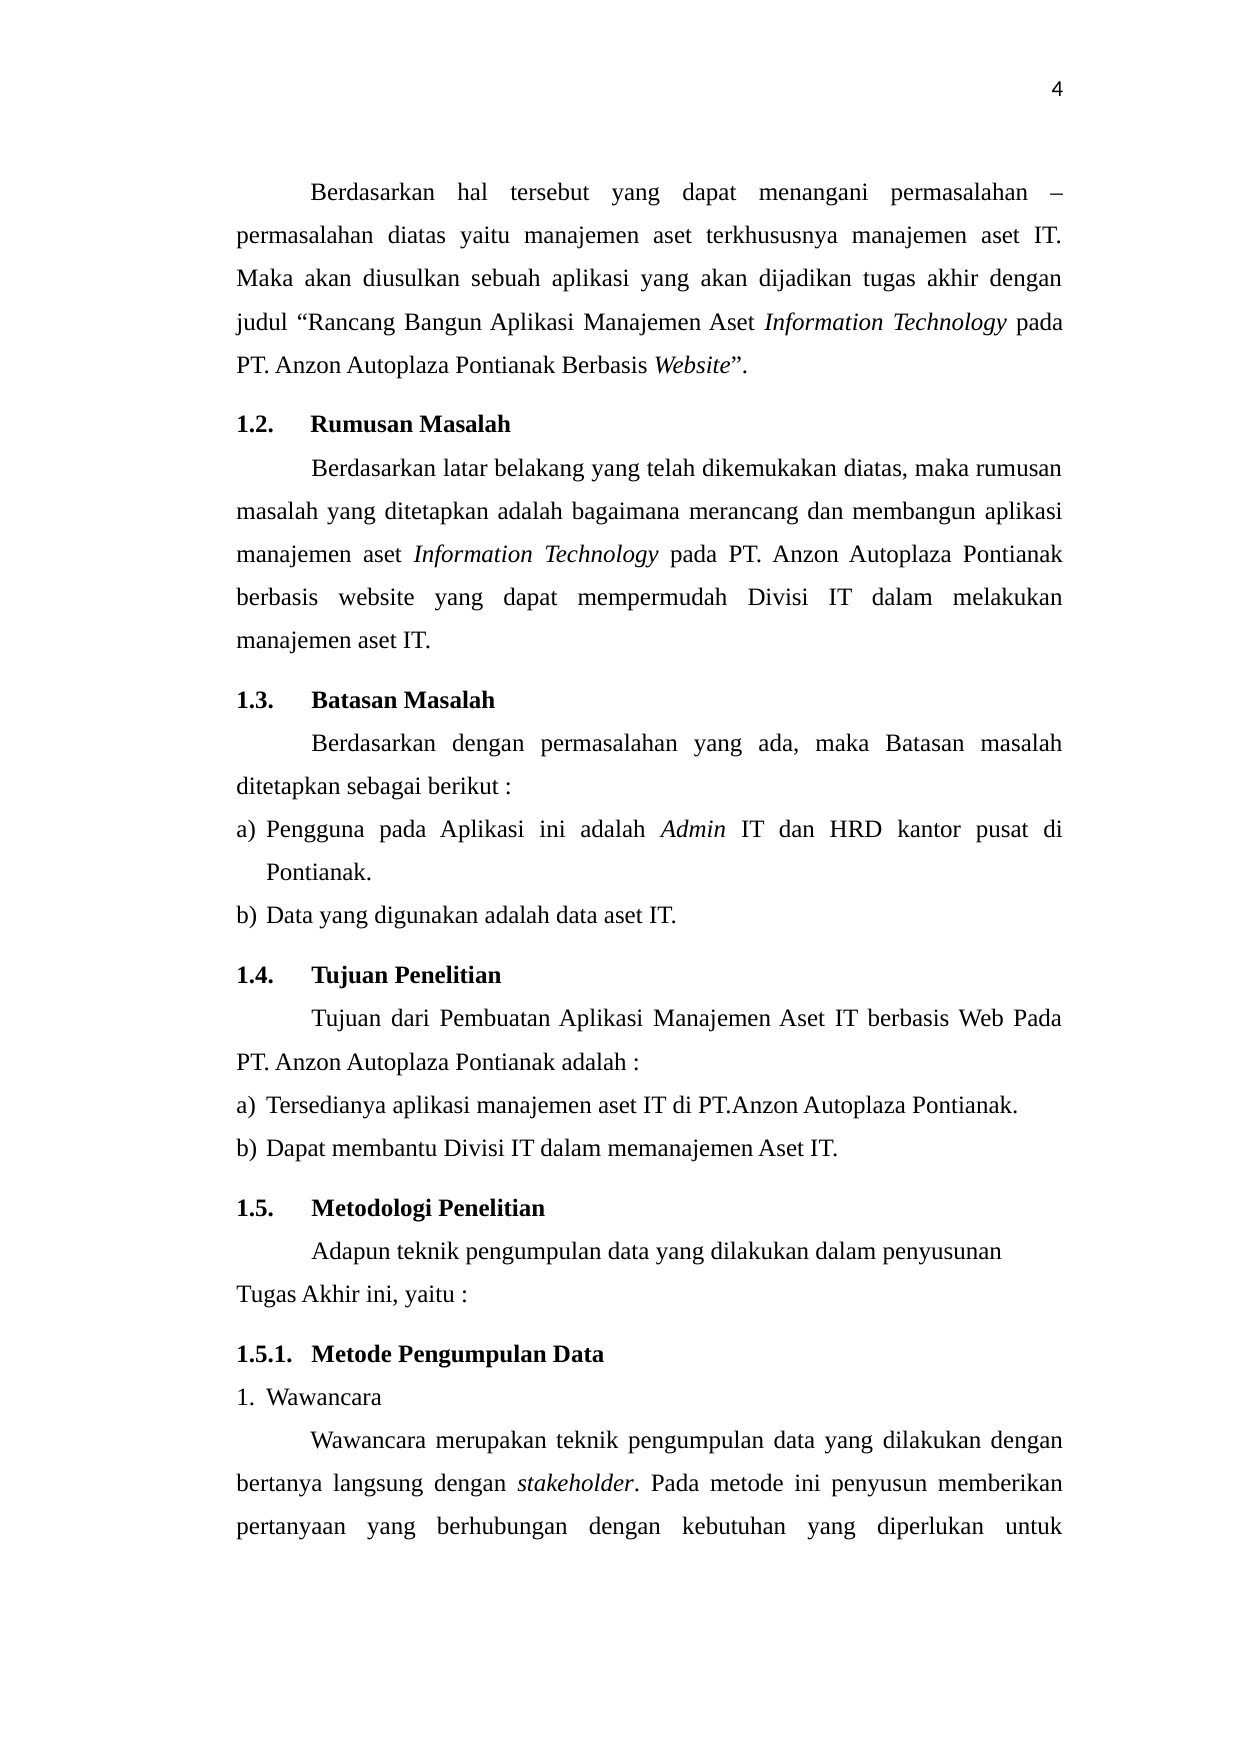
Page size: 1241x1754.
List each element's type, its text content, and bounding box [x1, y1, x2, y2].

list Tersedianya aplikasi manajemen aset IT di PT.Anzon Autoplaza Pontianak. [236, 1090, 1063, 1118]
subtitle Rumusan Masalah [236, 409, 1063, 438]
list Data yang digunakan adalah data aset IT. [236, 901, 1063, 929]
text Tujuan dari Pembuatan Aplikasi Manajemen Aset IT berbasis Web Pada PT. Anzon Autoplaza Pontianak adalah : [236, 1003, 1063, 1075]
list Pengguna pada Aplikasi ini adalah Admin IT dan HRD kantor pusat di Pontianak. [236, 814, 1063, 886]
text Berdasarkan hal tersebut yang dapat menangani permasalahan – permasalahan diatas yaitu manajemen aset terkhususnya manajemen aset IT. Maka akan diusulkan sebuah aplikasi yang akan dijadikan tugas akhir dengan judul “Rancang Bangun Aplikasi Manajemen Aset Information Technology pada PT. Anzon Autoplaza Pontianak Berbasis Website”. [236, 177, 1063, 378]
text Berdasarkan latar belakang yang telah dikemukakan diatas, maka rumusan masalah yang ditetapkan adalah bagaimana merancang dan membangun aplikasi manajemen aset Information Technology pada PT. Anzon Autoplaza Pontianak berbasis website yang dapat mempermudah Divisi IT dalam melakukan manajemen aset IT. [236, 453, 1063, 654]
subtitle Metode Pengumpulan Data [236, 1339, 1063, 1367]
subtitle Batasan Masalah [236, 685, 1063, 714]
subtitle Tujuan Penelitian [236, 960, 1063, 989]
text Berdasarkan dengan permasalahan yang ada, maka Batasan masalah ditetapkan sebagai berikut : [236, 728, 1063, 800]
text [236, 1425, 1063, 1540]
subtitle Metodologi Penelitian [236, 1193, 1063, 1221]
text Adapun teknik pengumpulan data yang dilakukan dalam penyusunan Tugas Akhir ini, yaitu : [236, 1236, 1063, 1308]
list Dapat membantu Divisi IT dalam memanajemen Aset IT. [236, 1133, 1063, 1162]
list Wawancara [236, 1382, 1063, 1411]
